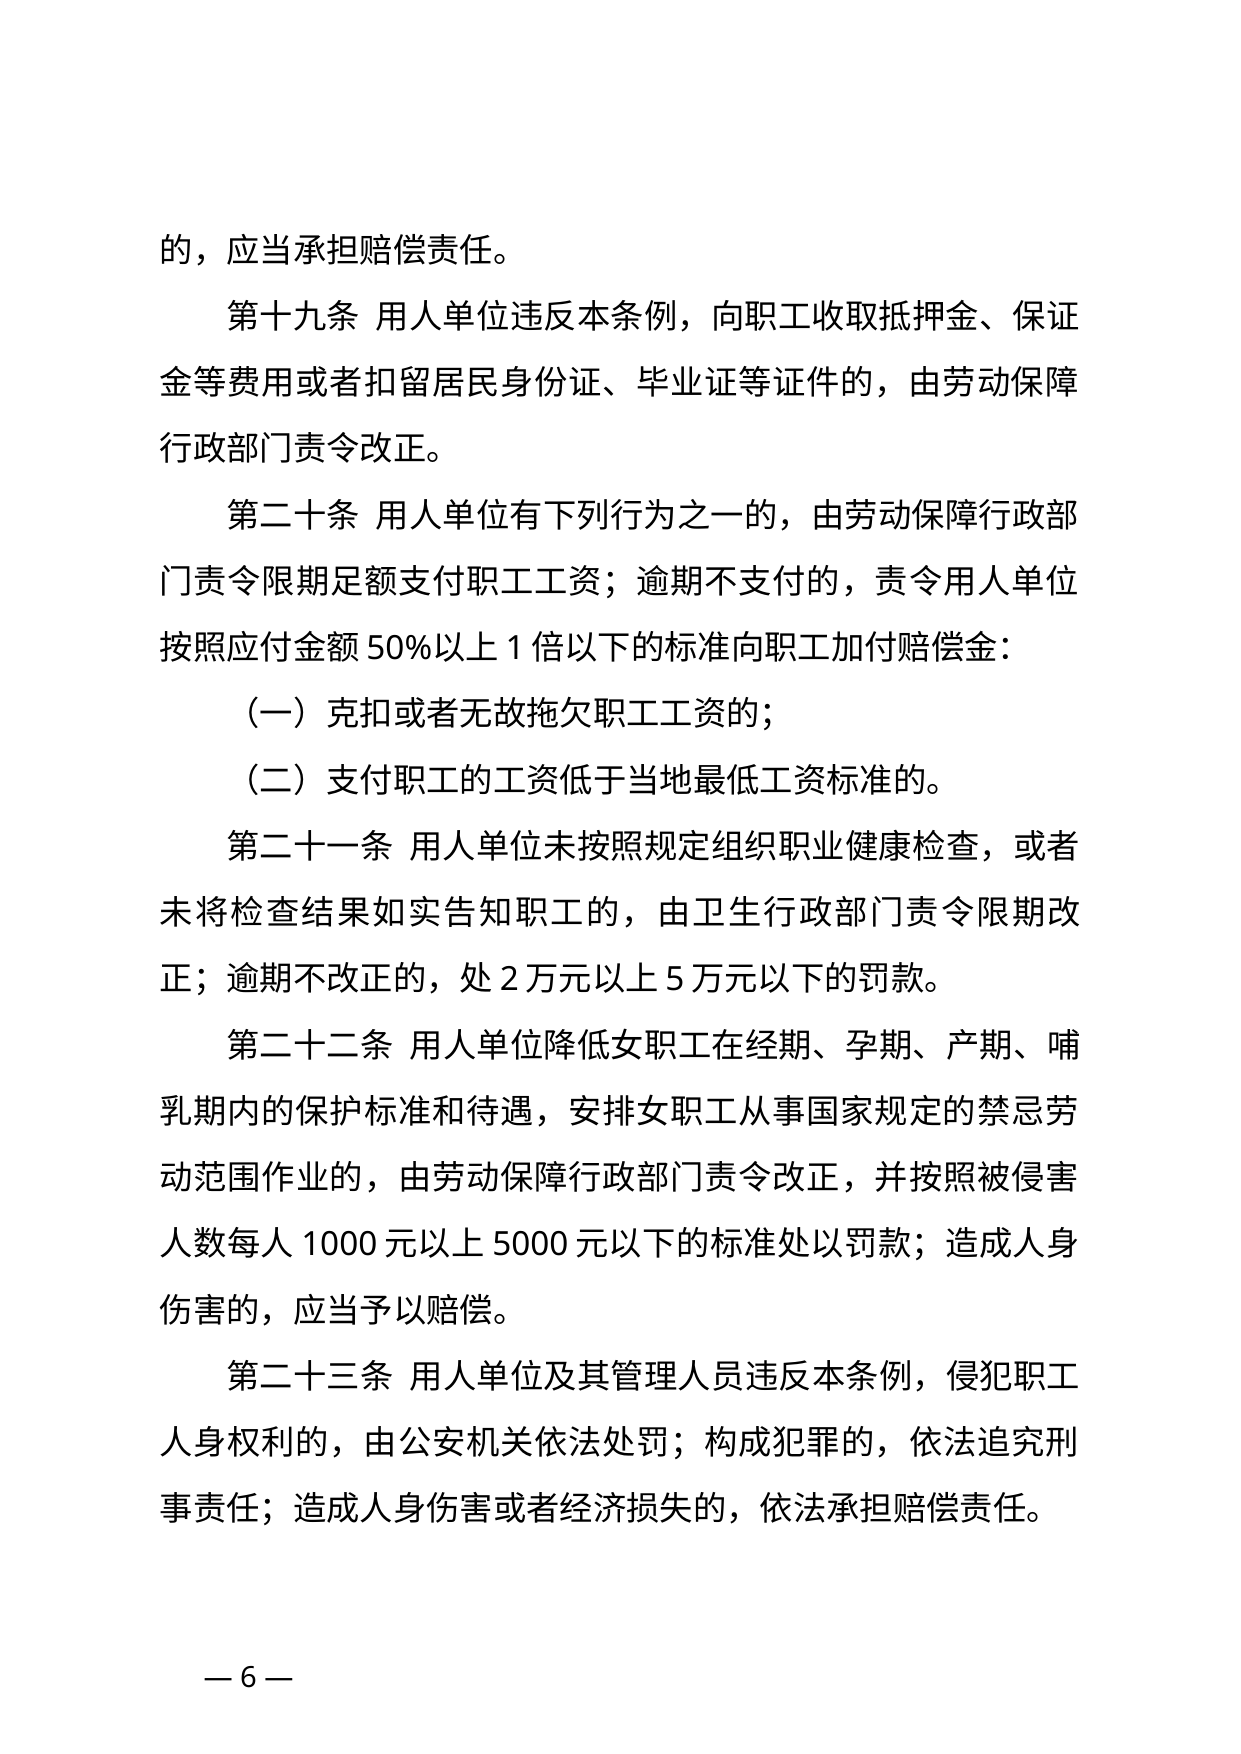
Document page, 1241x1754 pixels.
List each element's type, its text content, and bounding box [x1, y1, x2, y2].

text 第二十条 用人单位有下列行为之一的，由劳动保障行政部门责令限期足额支付职工工资；逾期不支付的，责令用人单位按照应付金额50%以上1倍以下的标准向职工加付赔偿金： [159, 479, 1081, 678]
text 第十九条 用人单位违反本条例，向职工收取抵押金、保证金等费用或者扣留居民身份证、毕业证等证件的，由劳动保障行政部门责令改正。 [159, 281, 1081, 479]
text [159, 214, 1081, 281]
text （二）支付职工的工资低于当地最低工资标准的。 [159, 744, 1081, 811]
text 第二十二条 用人单位降低女职工在经期、孕期、产期、哺乳期内的保护标准和待遇，安排女职工从事国家规定的禁忌劳动范围作业的，由劳动保障行政部门责令改正，并按照被侵害人数每人1000元以上5000元以下的标准处以罚款；造成人身伤害的，应当予以赔偿。 [159, 1009, 1081, 1341]
text 第二十三条 用人单位及其管理人员违反本条例，侵犯职工人身权利的，由公安机关依法处罚；构成犯罪的，依法追究刑事责任；造成人身伤害或者经济损失的，依法承担赔偿责任。 [159, 1341, 1081, 1539]
text （一）克扣或者无故拖欠职工工资的； [159, 678, 1081, 744]
text 第二十一条 用人单位未按照规定组织职业健康检查，或者未将检查结果如实告知职工的，由卫生行政部门责令限期改正；逾期不改正的，处2万元以上5万元以下的罚款。 [159, 811, 1081, 1009]
